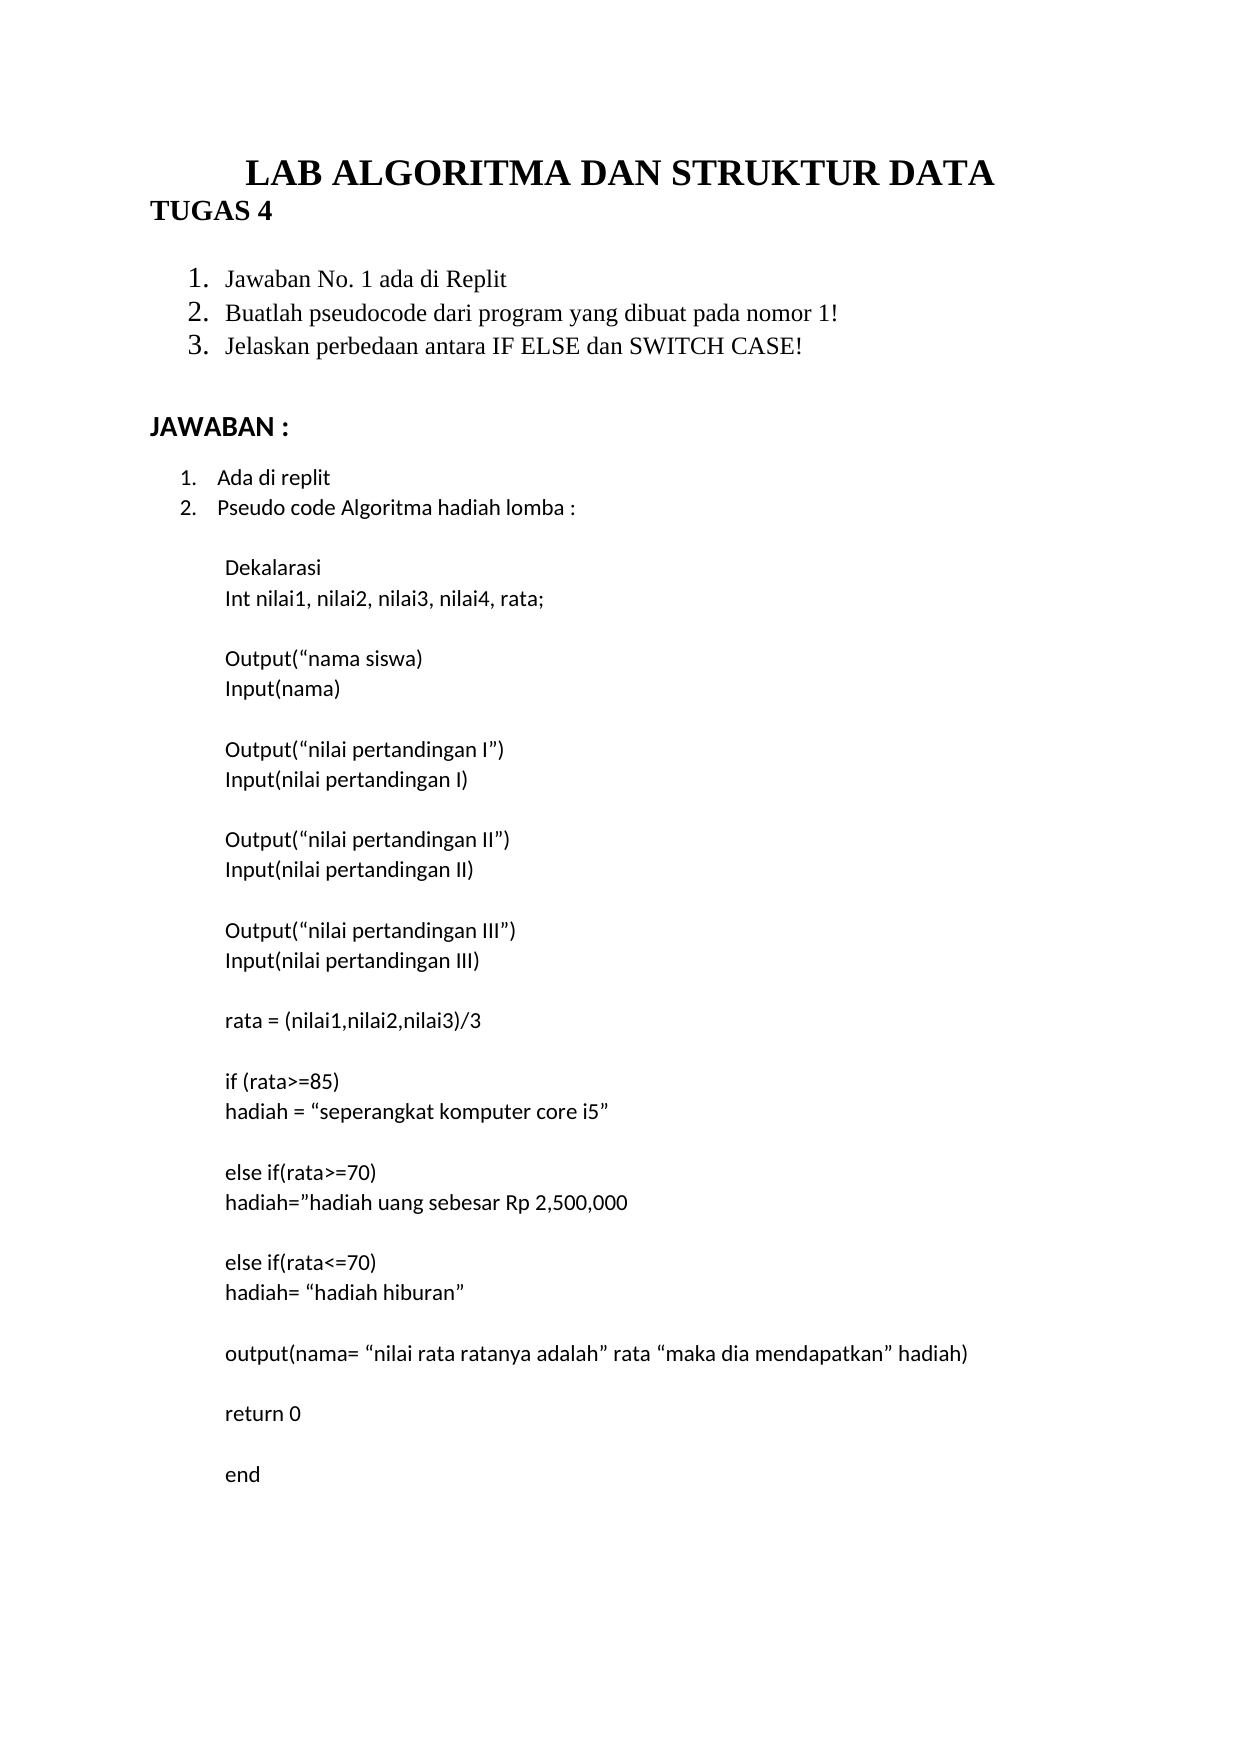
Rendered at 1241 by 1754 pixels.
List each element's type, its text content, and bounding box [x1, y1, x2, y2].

list output(nama= “nilai rata ratanya adalah” rata “maka dia mendapatkan” hadiah) [225, 1339, 1090, 1367]
list else if(rata>=70) [225, 1158, 1090, 1186]
list Jawaban No. 1 ada di Replit [187, 260, 1090, 294]
text JAWABAN : [150, 408, 1090, 443]
list return 0 [225, 1399, 1090, 1427]
list Output(“nilai pertandingan II”) [225, 825, 1090, 853]
list Pseudo code Algoritma hadiah lomba : [179, 493, 1090, 521]
text LAB ALGORITMA DAN STRUKTUR DATA [150, 150, 1090, 193]
list Dekalarasi [225, 553, 1090, 581]
list if (rata>=85) [225, 1067, 1090, 1095]
list end [225, 1460, 1090, 1488]
list Int nilai1, nilai2, nilai3, nilai4, rata; [225, 584, 1090, 612]
list Buatlah pseudocode dari program yang dibuat pada nomor 1! [187, 294, 1090, 327]
list Input(nilai pertandingan I) [225, 765, 1090, 793]
list hadiah= “hadiah hiburan” [225, 1278, 1090, 1306]
list hadiah=”hadiah uang sebesar Rp 2,500,000 [225, 1188, 1090, 1216]
list Output(“nama siswa) [225, 644, 1090, 672]
list rata = (nilai1,nilai2,nilai3)/3 [225, 1007, 1090, 1034]
list Input(nilai pertandingan II) [225, 856, 1090, 883]
list Input(nama) [225, 674, 1090, 702]
list Output(“nilai pertandingan III”) [225, 916, 1090, 944]
list else if(rata<=70) [225, 1248, 1090, 1276]
list Output(“nilai pertandingan I”) [225, 735, 1090, 763]
text TUGAS 4 [150, 193, 1090, 227]
list Jelaskan perbedaan antara IF ELSE dan SWITCH CASE! [187, 327, 1090, 361]
list Input(nilai pertandingan III) [225, 946, 1090, 974]
list hadiah = “seperangkat komputer core i5” [225, 1097, 1090, 1125]
list Ada di replit [179, 463, 1090, 491]
